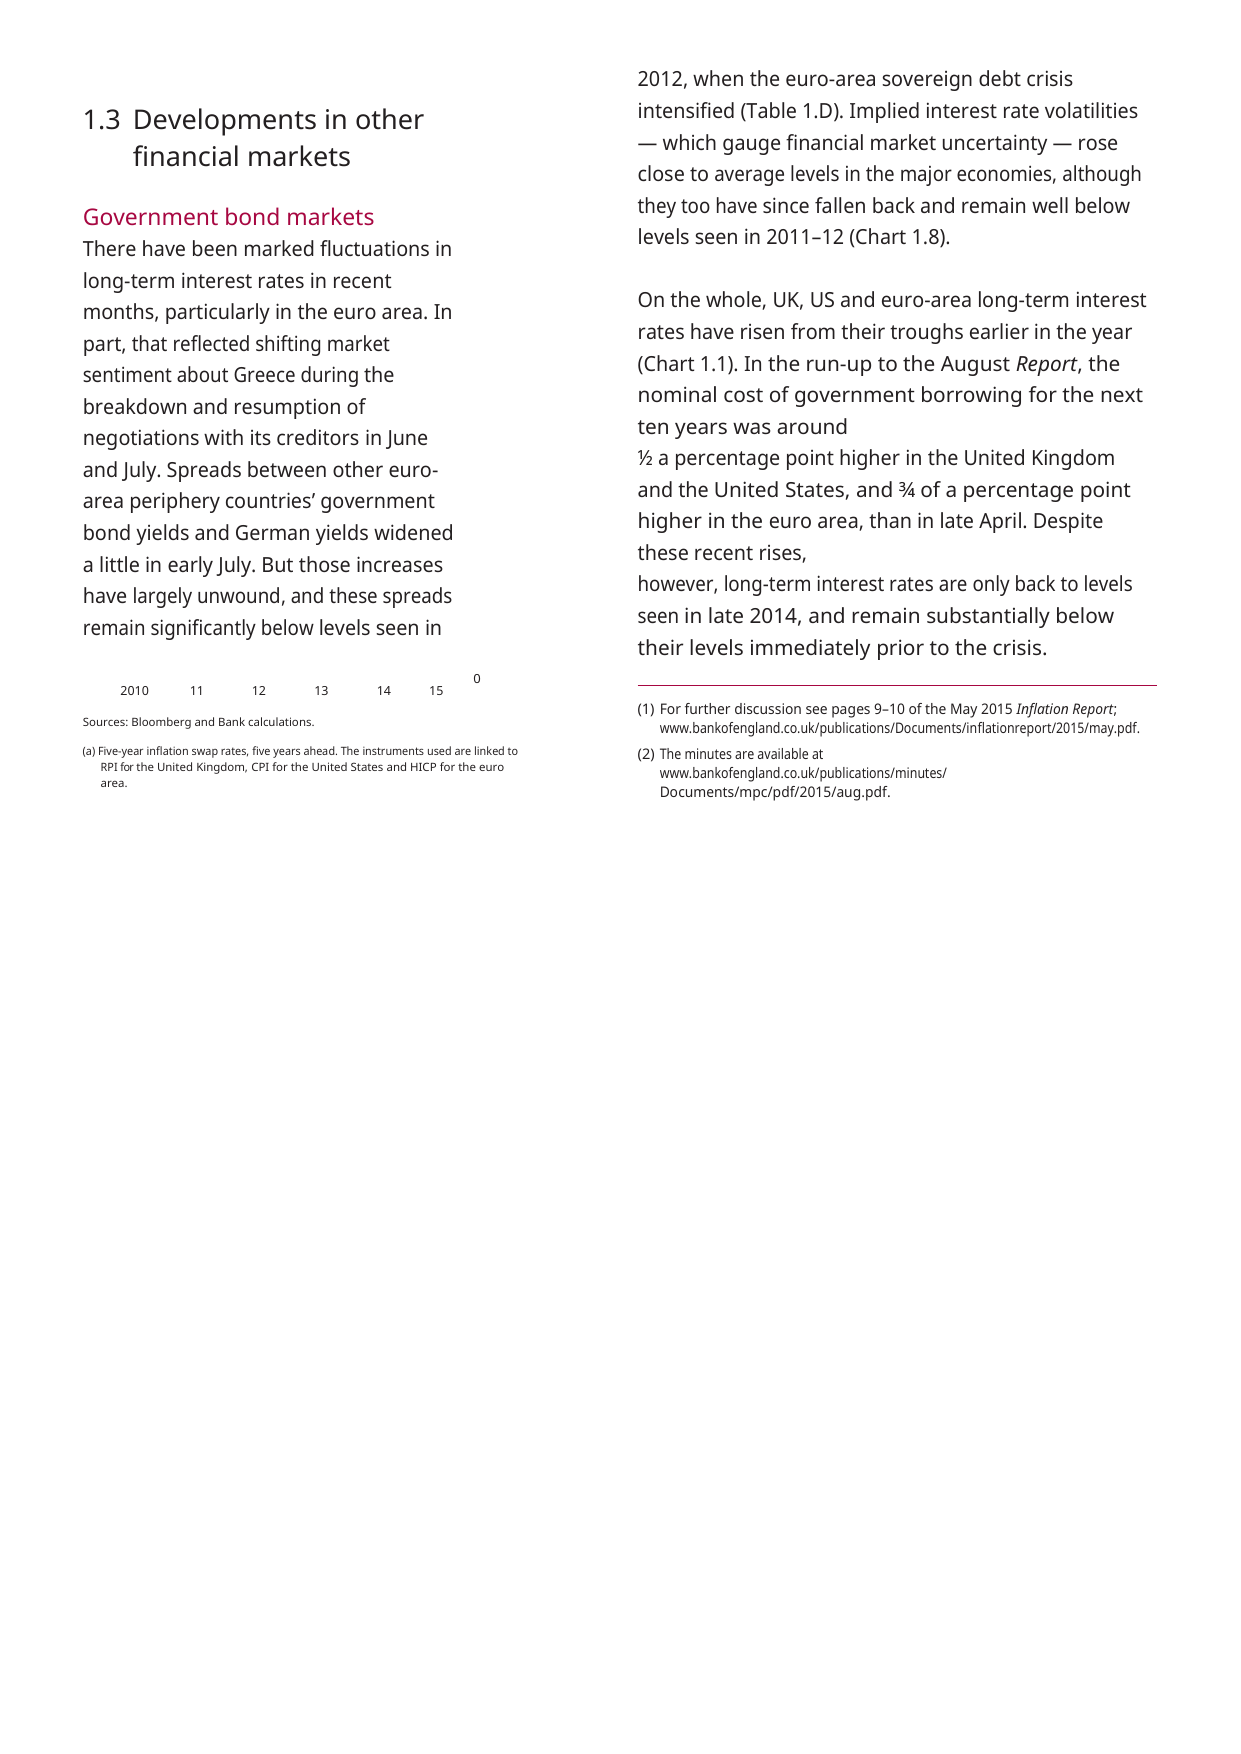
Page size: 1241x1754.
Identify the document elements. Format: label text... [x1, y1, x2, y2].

list Developments in other financial markets [82, 100, 485, 174]
text 0 [473, 670, 1184, 687]
text There have been marked fluctuations in long-term interest rates in recent months, particularly in the euro area. In part, that reflected shifting market sentiment about Greece during the breakdown and resumption of negotiations with its creditors in June and July. Spreads between other euro-area periphery countries’ government bond yields and German yields widened a little in early July. But those increases have largely unwound, and these spreads remain significantly below levels seen in 2012, when the euro-area sovereign debt crisis intensified (Table 1.D). Implied interest rate volatilities — which gauge financial market uncertainty — rose close to average levels in the major economies, although they too have since fallen back and remain well below levels seen in 2011–12 (Chart 1.8). [83, 234, 458, 641]
list The minutes are available at www.bankofengland.co.uk/publications/minutes/ Documents/mpc/pdf/2015/aug.pdf. [637, 743, 1112, 802]
text Sources: Bloomberg and Bank calculations. [83, 714, 444, 730]
text On the whole, UK, US and euro-area long-term interest rates have risen from their troughs earlier in the year (Chart 1.1). In the run-up to the August Report, the nominal cost of government borrowing for the next ten years was around [637, 286, 1153, 440]
text There have been marked fluctuations in long-term interest rates in recent months, particularly in the euro area. In part, that reflected shifting market sentiment about Greece during the breakdown and resumption of negotiations with its creditors in June and July. Spreads between other euro-area periphery countries’ government bond yields and German yields widened a little in early July. But those increases have largely unwound, and these spreads remain significantly below levels seen in 2012, when the euro-area sovereign debt crisis intensified (Table 1.D). Implied interest rate volatilities — which gauge financial market uncertainty — rose close to average levels in the major economies, although they too have since fallen back and remain well below levels seen in 2011–12 (Chart 1.8). [637, 64, 1157, 251]
text ½ a percentage point higher in the United Kingdom and the United States, and ¾ of a percentage point higher in the euro area, than in late April. Despite these recent rises, [637, 443, 1133, 566]
list For further discussion see pages 9–10 of the May 2015 Inflation Report; www.bankofengland.co.uk/publications/Documents/inﬂationreport/2015/may.pdf. [637, 699, 1140, 738]
text 2010 11 12 13 14 15 [120, 682, 444, 699]
text however, long-term interest rates are only back to levels seen in late 2014, and remain substantially below their levels immediately prior to the crisis. [637, 569, 1147, 661]
subtitle Government bond markets [83, 201, 485, 232]
text (a) Five-year inflation swap rates, five years ahead. The instruments used are linked to RPI for the United Kingdom, CPI for the United States and HICP for the euro area. [82, 743, 518, 790]
